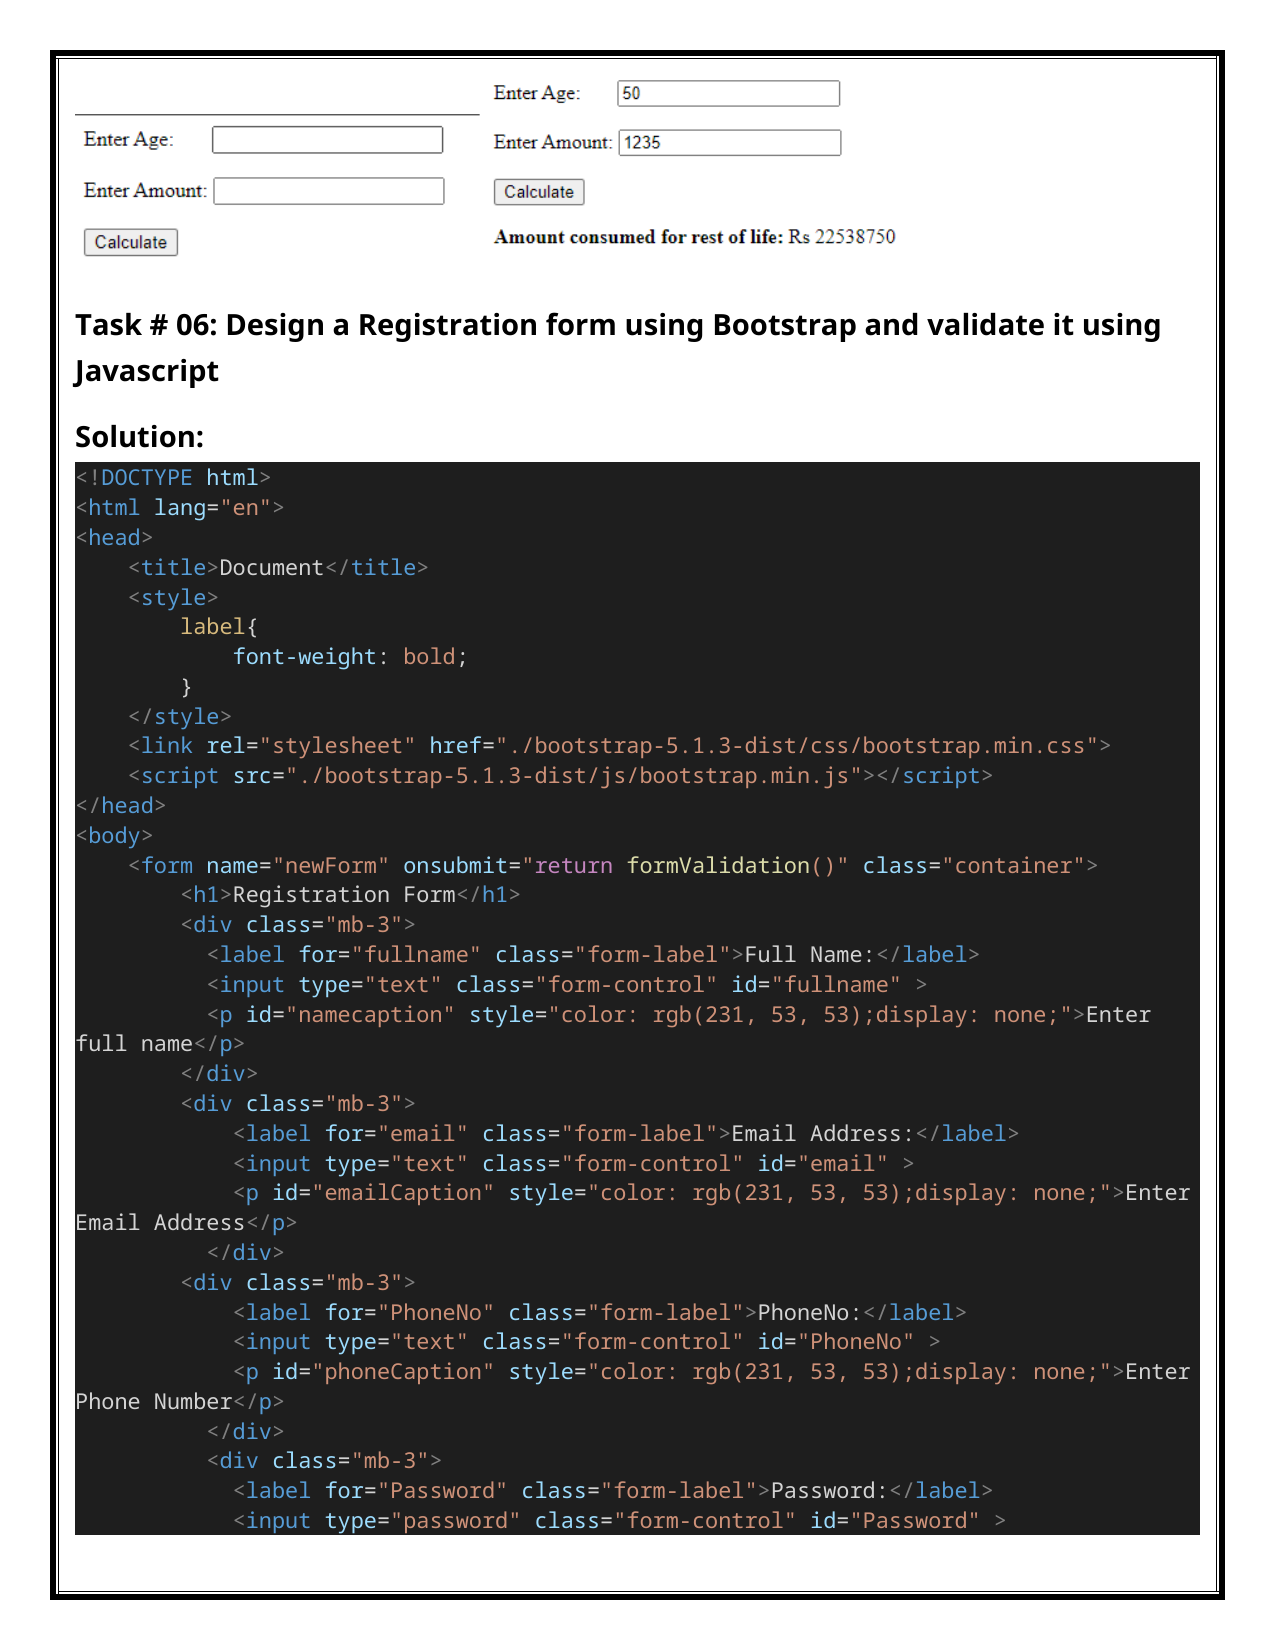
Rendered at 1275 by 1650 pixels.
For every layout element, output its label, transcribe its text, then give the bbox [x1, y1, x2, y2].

text Task # 06: Design a Registration form using Bootstrap and validate it using Javascript [75, 305, 1200, 390]
text <p id="emailCaption" style="color: rgb(231, 53, 53);display: none;">Enter Email Address</p> [75, 1177, 1200, 1237]
text <input type="text" class="form-control" id="email" > [75, 1148, 1200, 1177]
text Solution: [75, 417, 1200, 456]
text <html lang="en"> [75, 492, 1200, 522]
text <div class="mb-3"> [75, 1267, 1200, 1297]
text <link rel="stylesheet" href="./bootstrap-5.1.3-dist/css/bootstrap.min.css"> [75, 731, 1200, 760]
text <style> [75, 582, 1200, 611]
text <input type="text" class="form-control" id="PhoneNo" > [75, 1326, 1200, 1356]
text } [75, 671, 1200, 701]
text <!DOCTYPE html> [75, 462, 1200, 492]
text label{ [75, 611, 1200, 641]
text <input type="text" class="form-control" id="fullname" > [75, 969, 1200, 999]
text </div> [75, 1416, 1200, 1446]
text <form name="newForm" onsubmit="return formValidation()" class="container"> [75, 850, 1200, 879]
text <p id="phoneCaption" style="color: rgb(231, 53, 53);display: none;">Enter Phone Number</p> [75, 1356, 1200, 1416]
picture [485, 75, 926, 280]
text <label for="fullname" class="form-label">Full Name:</label> [75, 939, 1200, 969]
picture [75, 114, 480, 280]
text <label for="email" class="form-label">Email Address:</label> [75, 1118, 1200, 1148]
text <script src="./bootstrap-5.1.3-dist/js/bootstrap.min.js"></script> [75, 760, 1200, 790]
text <label for="Password" class="form-label">Password:</label> [75, 1475, 1200, 1505]
text <p id="namecaption" style="color: rgb(231, 53, 53);display: none;">Enter full name</p> [75, 999, 1200, 1058]
text </style> [75, 701, 1200, 731]
text <body> [75, 820, 1200, 850]
text <label for="PhoneNo" class="form-label">PhoneNo:</label> [75, 1297, 1200, 1326]
text </div> [75, 1237, 1200, 1267]
text <h1>Registration Form</h1> [75, 879, 1200, 909]
text <div class="mb-3"> [75, 1088, 1200, 1118]
text <title>Document</title> [75, 552, 1200, 582]
text font-weight: bold; [75, 641, 1200, 671]
text <div class="mb-3"> [75, 909, 1200, 939]
text </div> [75, 1058, 1200, 1088]
text <div class="mb-3"> [75, 1446, 1200, 1475]
text <head> [75, 522, 1200, 552]
text <input type="password" class="form-control" id="Password" > [75, 1505, 1200, 1535]
text </head> [75, 790, 1200, 820]
